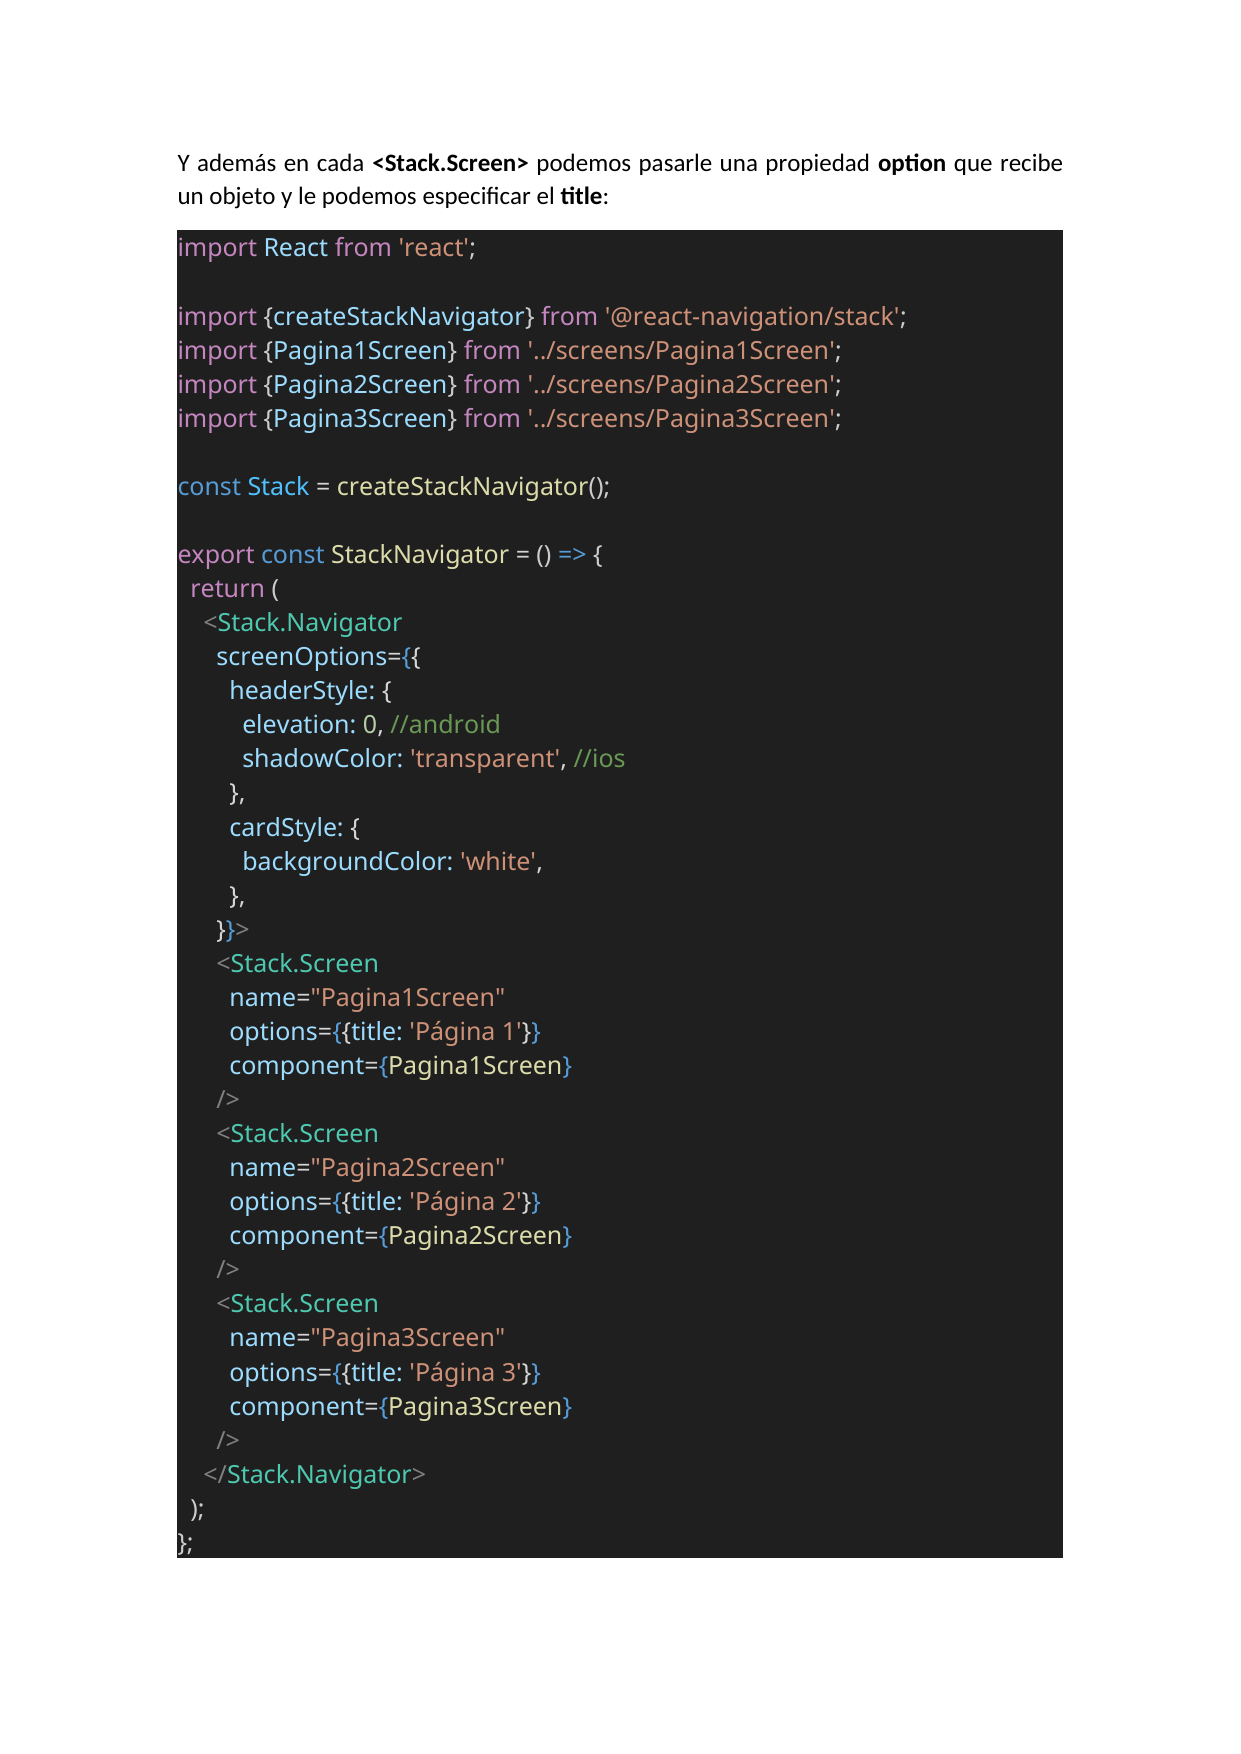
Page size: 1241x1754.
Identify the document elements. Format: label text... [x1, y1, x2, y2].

text elevation: 0, //android [177, 707, 1063, 741]
text options={{title: 'Página 1'}} [177, 1013, 1063, 1048]
text Y además en cada <Stack.Screen> podemos pasarle una propiedad option que recibe un objeto y le podemos especificar el title: [177, 148, 1063, 211]
text }}> [177, 911, 1063, 945]
text import {Pagina2Screen} from '../screens/Pagina2Screen'; [177, 366, 1063, 400]
text options={{title: 'Página 3'}} [177, 1354, 1063, 1388]
text screenOptions={{ [177, 639, 1063, 673]
text /> [177, 1252, 1063, 1286]
text headerStyle: { [177, 673, 1063, 707]
text import React from 'react'; [177, 230, 1063, 264]
text ); [177, 1490, 1063, 1524]
text const Stack = createStackNavigator(); [177, 468, 1063, 503]
text }, [177, 775, 1063, 809]
text <Stack.Screen [177, 945, 1063, 979]
text import {createStackNavigator} from '@react-navigation/stack'; [177, 298, 1063, 332]
text cardStyle: { [177, 809, 1063, 843]
text name="Pagina1Screen" [177, 979, 1063, 1013]
text export const StackNavigator = () => { [177, 537, 1063, 571]
text name="Pagina3Screen" [177, 1320, 1063, 1354]
text }; [177, 1524, 1063, 1558]
text import {Pagina3Screen} from '../screens/Pagina3Screen'; [177, 400, 1063, 434]
text </Stack.Navigator> [177, 1456, 1063, 1490]
text return ( [177, 571, 1063, 605]
text }, [177, 877, 1063, 911]
text <Stack.Screen [177, 1286, 1063, 1320]
text component={Pagina1Screen} [177, 1048, 1063, 1082]
text import {Pagina1Screen} from '../screens/Pagina1Screen'; [177, 332, 1063, 366]
text /> [177, 1082, 1063, 1116]
text <Stack.Screen [177, 1116, 1063, 1150]
text component={Pagina2Screen} [177, 1218, 1063, 1252]
text shadowColor: 'transparent', //ios [177, 741, 1063, 775]
text name="Pagina2Screen" [177, 1150, 1063, 1184]
text <Stack.Navigator [177, 605, 1063, 639]
text component={Pagina3Screen} [177, 1388, 1063, 1422]
text backgroundColor: 'white', [177, 843, 1063, 877]
text options={{title: 'Página 2'}} [177, 1184, 1063, 1218]
text /> [177, 1422, 1063, 1456]
